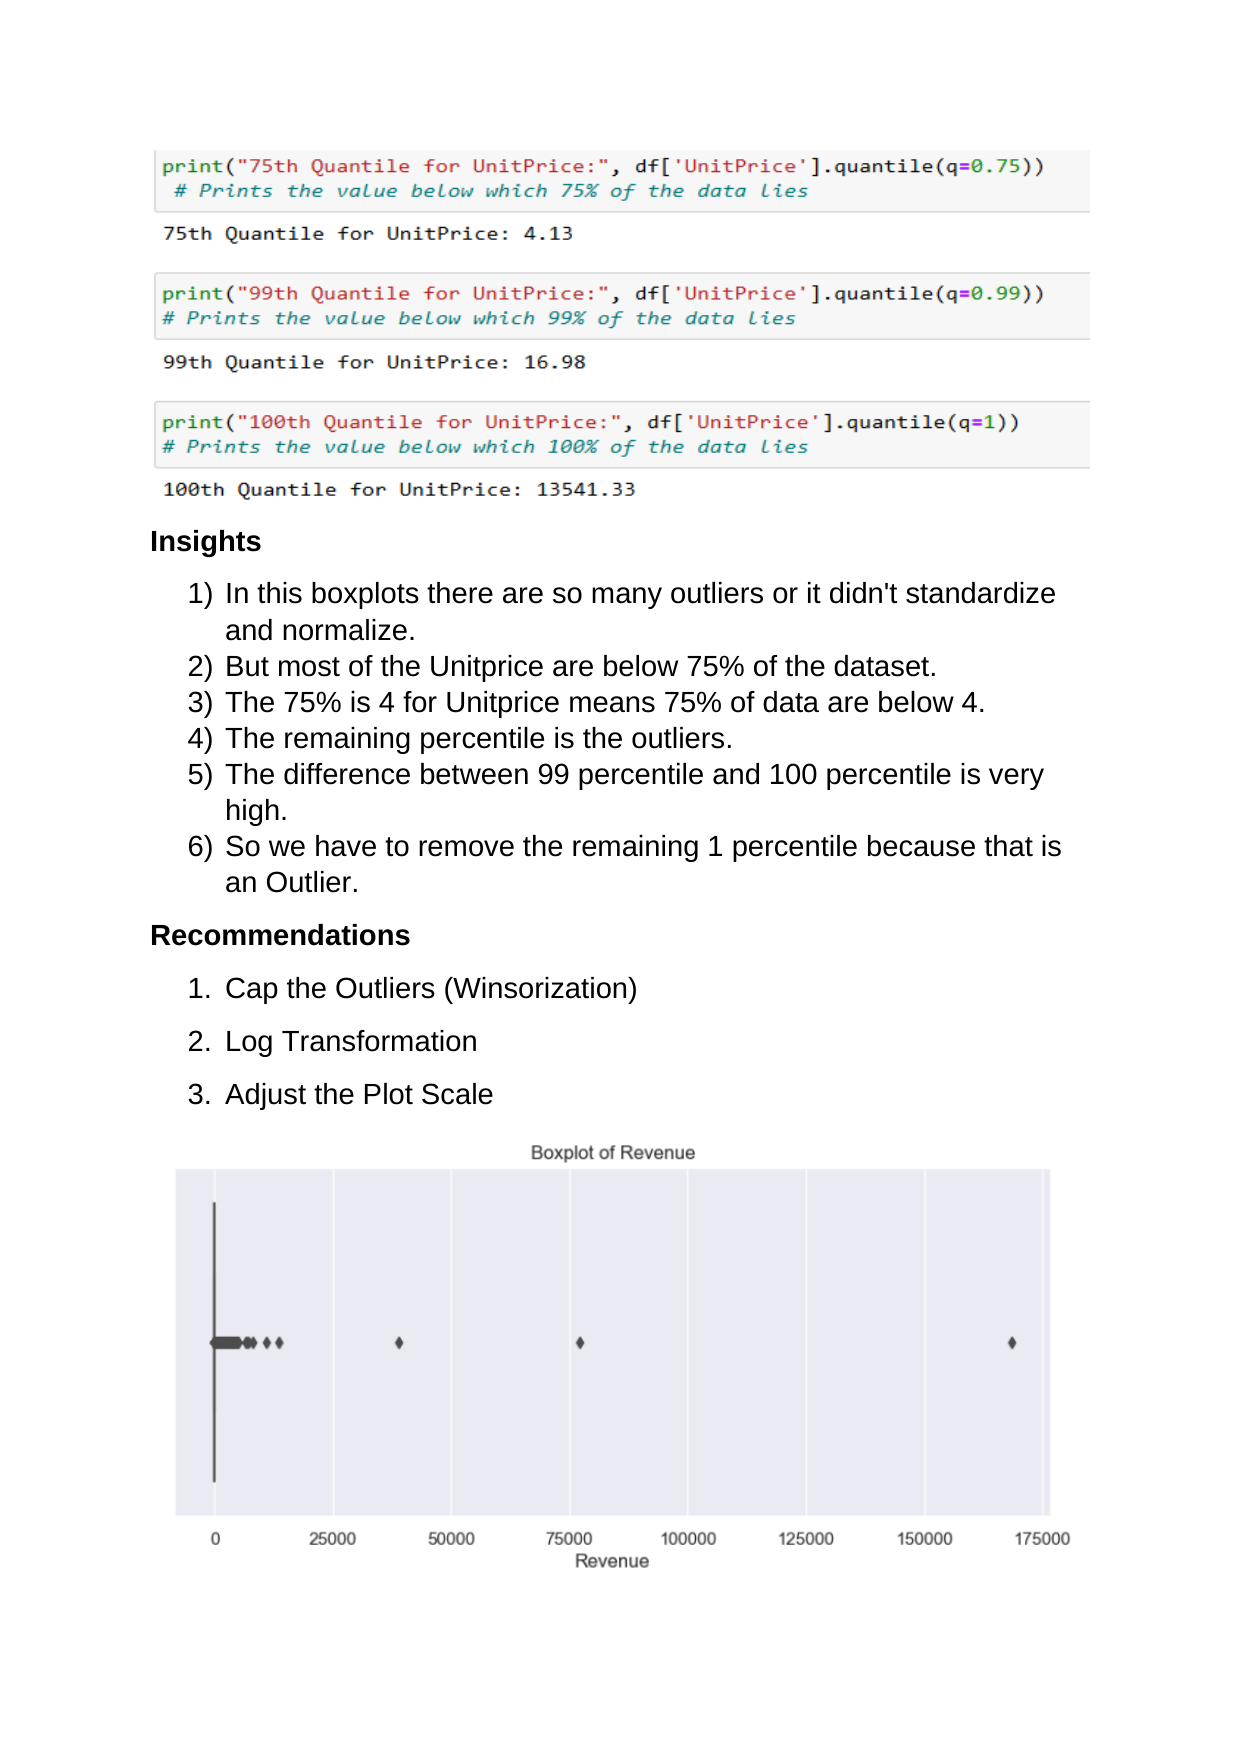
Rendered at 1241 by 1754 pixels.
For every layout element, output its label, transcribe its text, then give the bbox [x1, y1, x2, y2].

list Log Transformation [187, 1024, 1090, 1057]
text Insights [150, 523, 1090, 557]
list Adjust the Plot Scale [187, 1077, 1090, 1110]
list So we have to remove the remaining 1 percentile because that is an Outlier. [187, 829, 1090, 899]
list In this boxplots there are so many outliers or it didn't standardize and normalize. [187, 576, 1090, 646]
list But most of the Unitprice are below 75% of the dataset. [187, 649, 1090, 682]
list The remaining percentile is the outliers. [187, 721, 1090, 754]
list The difference between 99 percentile and 100 percentile is very high. [187, 757, 1090, 827]
list Cap the Outliers (Winsorization) [187, 971, 1090, 1005]
picture [150, 1129, 1091, 1581]
list The 75% is 4 for Unitprice means 75% of data are below 4. [187, 685, 1090, 718]
text Recommendations [150, 918, 1090, 952]
picture [150, 150, 1091, 505]
